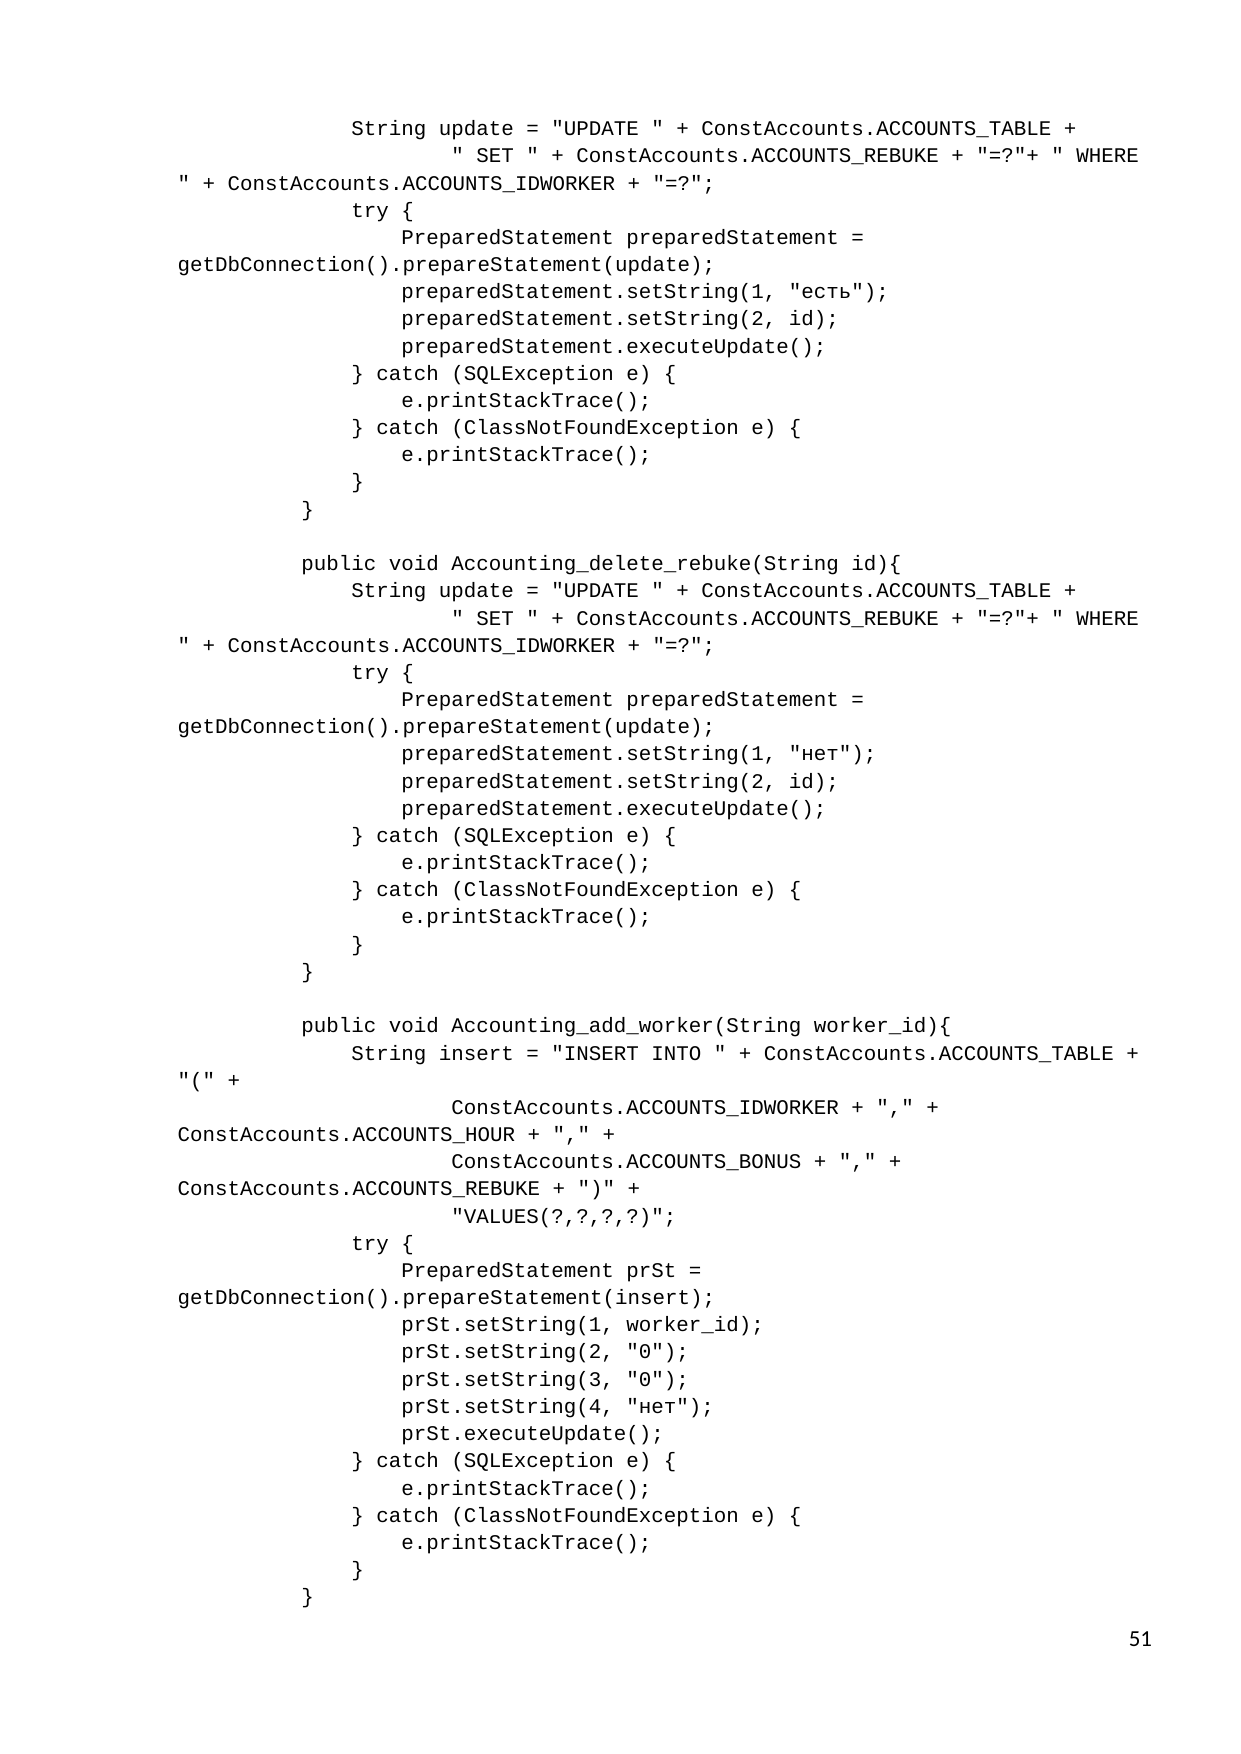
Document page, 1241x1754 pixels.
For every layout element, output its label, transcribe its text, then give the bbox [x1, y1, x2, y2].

text } [177, 499, 1152, 522]
text try { [177, 662, 1152, 686]
text } catch (ClassNotFoundException e) { [177, 417, 1152, 441]
text String insert = "INSERT INTO " + ConstAccounts.ACCOUNTS_TABLE + "(" + [177, 1042, 1152, 1093]
text public void Accounting_delete_rebuke(String id){ [177, 553, 1152, 577]
text try { [177, 200, 1152, 223]
text e.printStackTrace(); [177, 1477, 1152, 1501]
text PreparedStatement prSt = getDbConnection().prepareStatement(insert); [177, 1260, 1152, 1311]
text } catch (SQLException e) { [177, 363, 1152, 386]
text } [177, 472, 1152, 495]
text } catch (SQLException e) { [177, 1450, 1152, 1474]
text preparedStatement.setString(2, id); [177, 771, 1152, 794]
text preparedStatement.setString(2, id); [177, 308, 1152, 332]
text ConstAccounts.ACCOUNTS_BONUS + "," + ConstAccounts.ACCOUNTS_REBUKE + ")" + [177, 1151, 1152, 1202]
text e.printStackTrace(); [177, 907, 1152, 930]
text "VALUES(?,?,?,?)"; [177, 1206, 1152, 1229]
text " SET " + ConstAccounts.ACCOUNTS_REBUKE + "=?"+ " WHERE " + ConstAccounts.ACCOUNTS_IDWORKER + "=?"; [177, 607, 1152, 658]
text preparedStatement.executeUpdate(); [177, 336, 1152, 359]
text try { [177, 1233, 1152, 1256]
text } [177, 961, 1152, 984]
text " SET " + ConstAccounts.ACCOUNTS_REBUKE + "=?"+ " WHERE " + ConstAccounts.ACCOUNTS_IDWORKER + "=?"; [177, 145, 1152, 196]
text String update = "UPDATE " + ConstAccounts.ACCOUNTS_TABLE + [177, 118, 1152, 142]
text preparedStatement.setString(1, "нет"); [177, 743, 1152, 767]
text e.printStackTrace(); [177, 852, 1152, 876]
text e.printStackTrace(); [177, 444, 1152, 468]
text e.printStackTrace(); [177, 390, 1152, 414]
text prSt.setString(1, worker_id); [177, 1314, 1152, 1338]
text } catch (ClassNotFoundException e) { [177, 879, 1152, 903]
text prSt.setString(4, "нет"); [177, 1396, 1152, 1419]
text PreparedStatement preparedStatement = getDbConnection().prepareStatement(update); [177, 689, 1152, 740]
text preparedStatement.executeUpdate(); [177, 798, 1152, 821]
text } [177, 934, 1152, 957]
text e.printStackTrace(); [177, 1532, 1152, 1556]
text ConstAccounts.ACCOUNTS_IDWORKER + "," + ConstAccounts.ACCOUNTS_HOUR + "," + [177, 1097, 1152, 1148]
text } catch (ClassNotFoundException e) { [177, 1505, 1152, 1528]
text String update = "UPDATE " + ConstAccounts.ACCOUNTS_TABLE + [177, 580, 1152, 604]
text } catch (SQLException e) { [177, 825, 1152, 849]
text preparedStatement.setString(1, "есть"); [177, 281, 1152, 305]
text public void Accounting_add_worker(String worker_id){ [177, 1015, 1152, 1039]
text } [177, 1559, 1152, 1583]
text prSt.executeUpdate(); [177, 1423, 1152, 1447]
text prSt.setString(3, "0"); [177, 1369, 1152, 1392]
text } [177, 1586, 1152, 1610]
text prSt.setString(2, "0"); [177, 1342, 1152, 1365]
text PreparedStatement preparedStatement = getDbConnection().prepareStatement(update); [177, 227, 1152, 278]
